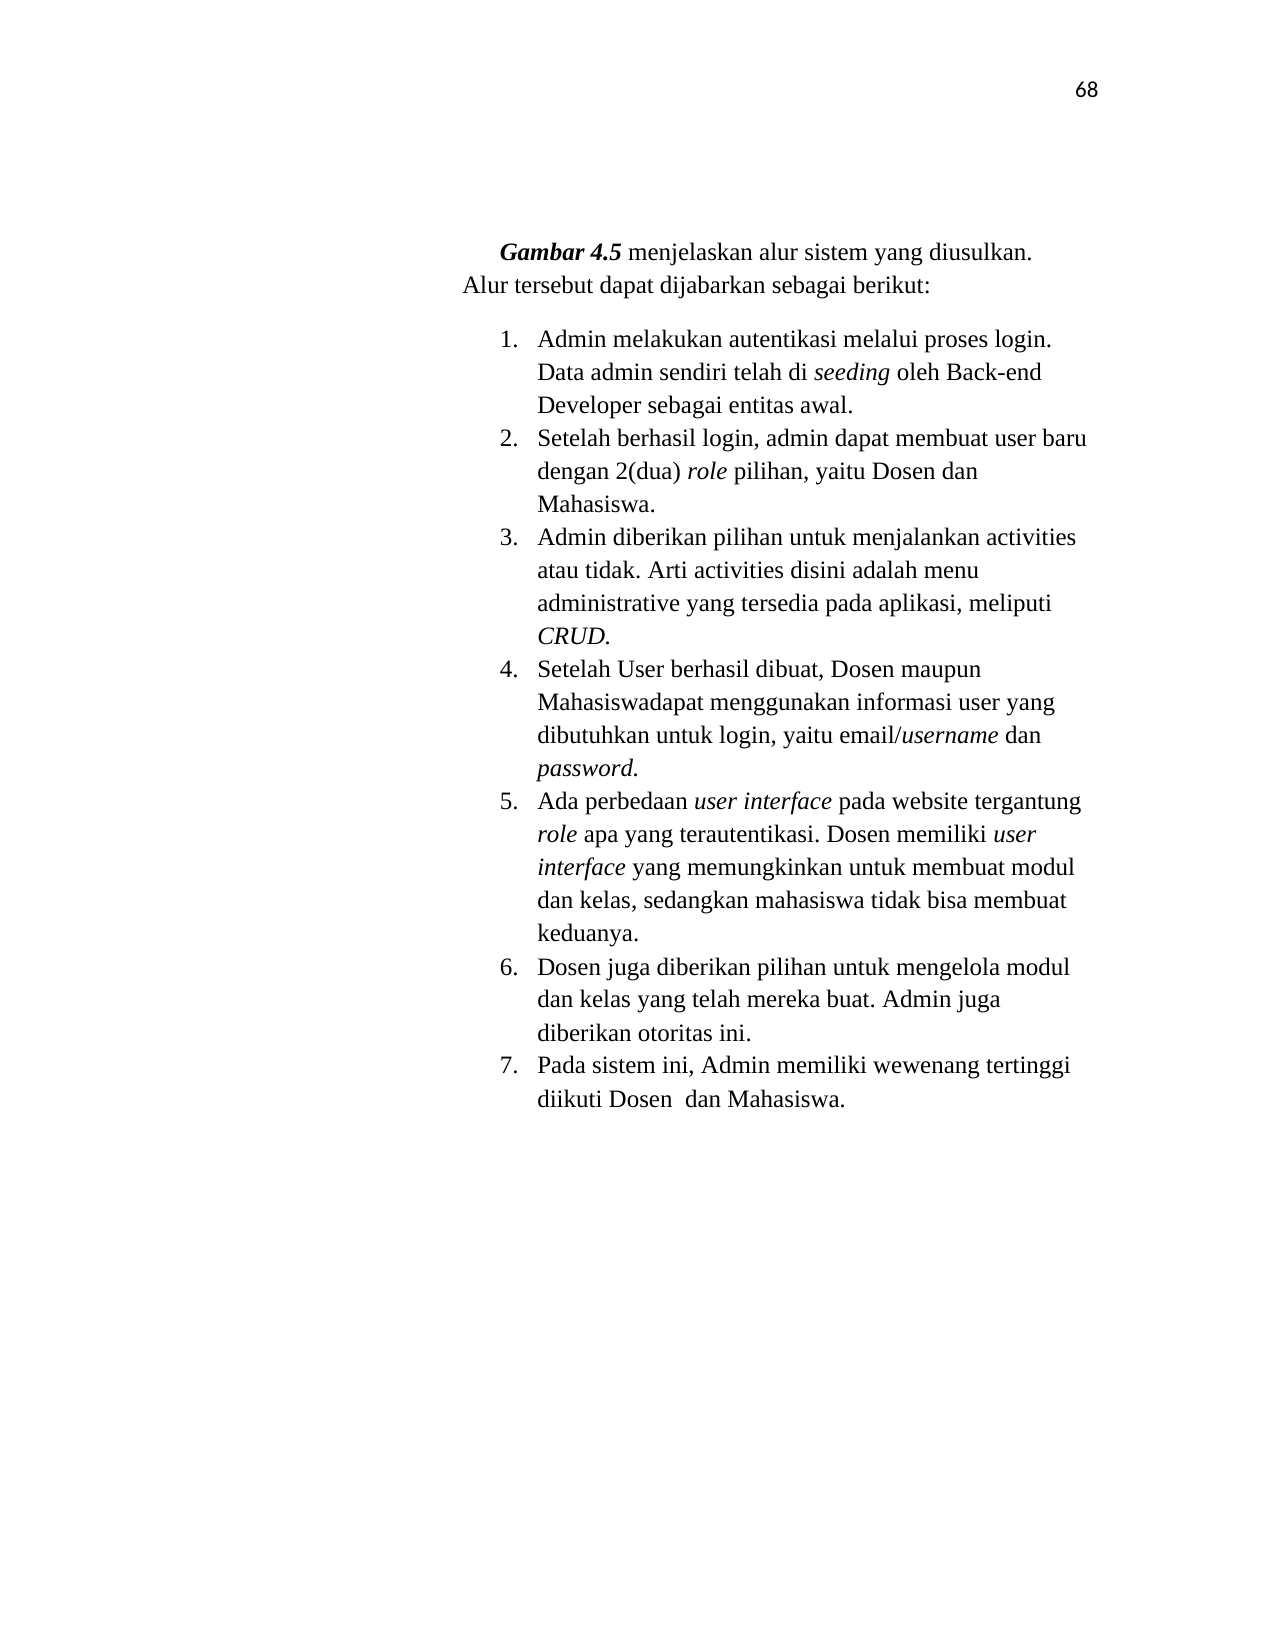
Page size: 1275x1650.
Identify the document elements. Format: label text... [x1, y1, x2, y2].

list Ada perbedaan user interface pada website tergantung role apa yang terautentikasi. Dosen memiliki user interface yang memungkinkan untuk membuat modul dan kelas, sedangkan mahasiswa tidak bisa membuat keduanya. [499, 786, 1098, 947]
list Setelah User berhasil dibuat, Dosen maupun Mahasiswadapat menggunakan informasi user yang dibutuhkan untuk login, yaitu email/username dan password. [499, 654, 1098, 782]
list Setelah berhasil login, admin dapat membuat user baru dengan 2(dua) role pilihan, yaitu Dosen dan Mahasiswa. [499, 423, 1098, 518]
text Gambar 4.5 menjelaskan alur sistem yang diusulkan. Alur tersebut dapat dijabarkan sebagai berikut: [359, 237, 1098, 299]
list Dosen juga diberikan pilihan untuk mengelola modul dan kelas yang telah mereka buat. Admin juga diberikan otoritas ini. [499, 952, 1098, 1046]
list Pada sistem ini, Admin memiliki wewenang tertinggi diikuti Dosen dan Mahasiswa. [499, 1051, 1098, 1112]
list Admin diberikan pilihan untuk menjalankan activities atau tidak. Arti activities disini adalah menu administrative yang tersedia pada aplikasi, meliputi CRUD. [499, 522, 1098, 650]
list Admin melakukan autentikasi melalui proses login. Data admin sendiri telah di seeding oleh Back-end Developer sebagai entitas awal. [499, 324, 1098, 419]
